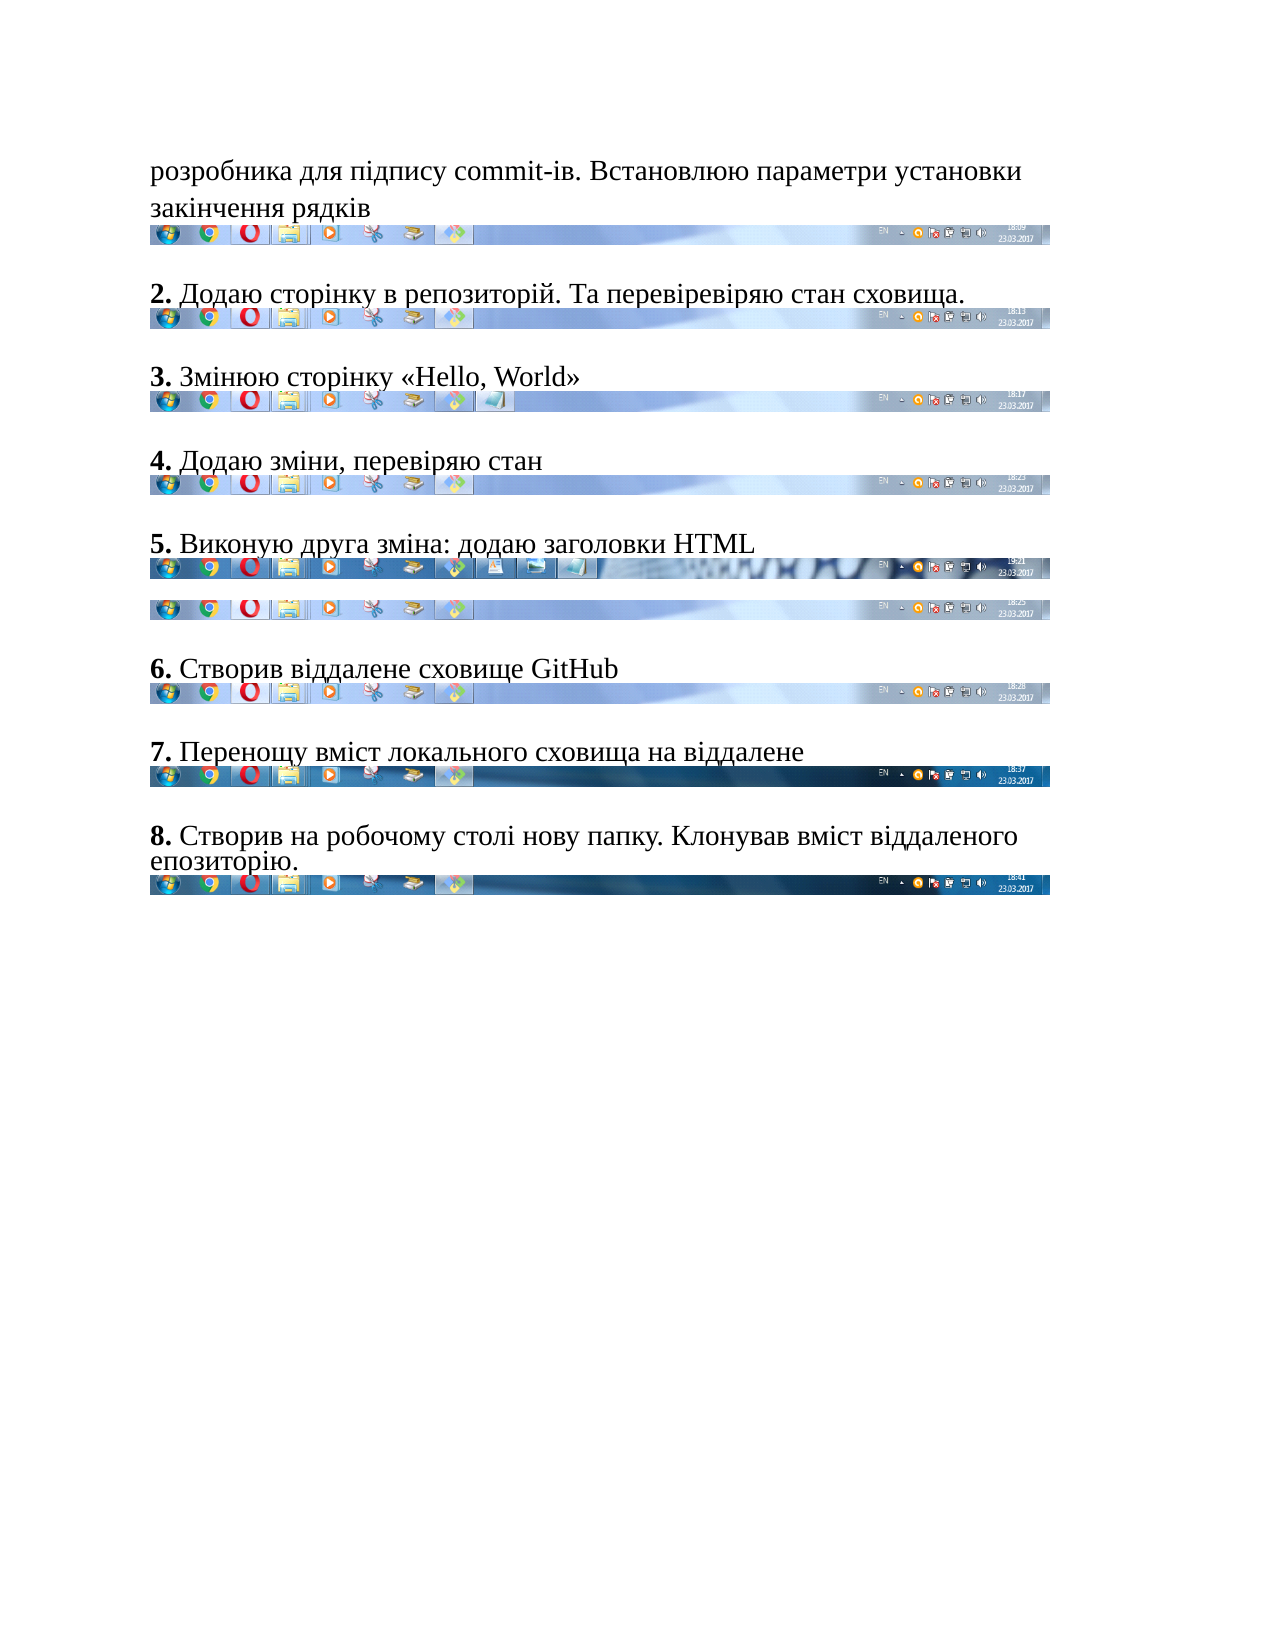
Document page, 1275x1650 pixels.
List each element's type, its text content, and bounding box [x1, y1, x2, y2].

text 6. Створив віддалене сховище GitHub [150, 658, 1125, 683]
text 5. Виконую друга зміна: додаю заголовки HTML [150, 533, 1125, 558]
text 4. Додаю зміни, перевіряю стан [150, 450, 1125, 475]
text 2. Додаю сторінку в репозиторій. Та перевіревіряю стан сховища. [150, 283, 1125, 308]
text 7. Перенощу вміст локального сховища на віддалене [150, 742, 1125, 767]
text 8. Створив на робочому столі нову папку. Клонував вміст віддаленого епозиторію. [150, 825, 1125, 875]
text 3. Змінюю сторінку «Hello, World» [150, 367, 1125, 392]
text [150, 150, 1125, 225]
